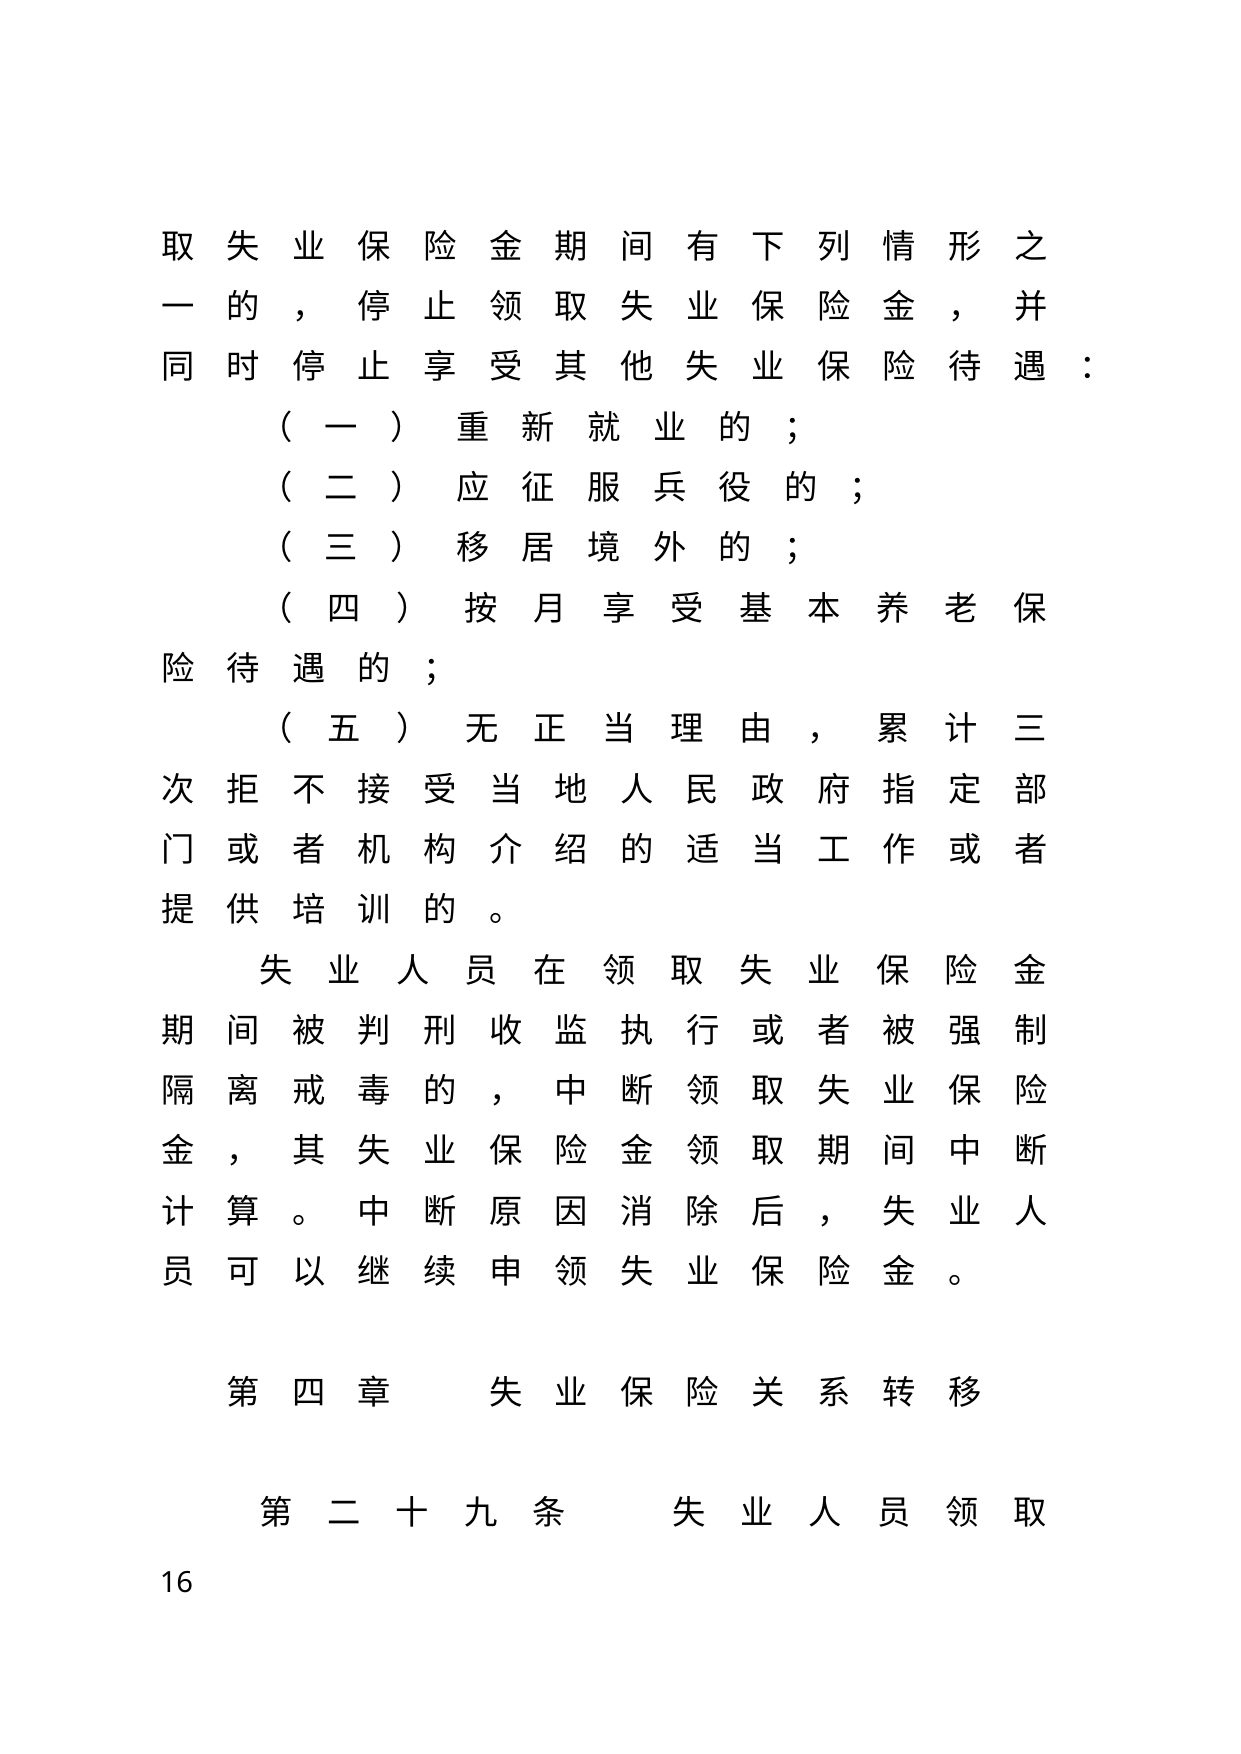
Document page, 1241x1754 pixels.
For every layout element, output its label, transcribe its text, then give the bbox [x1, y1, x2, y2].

text 第四章 失业保险关系转移 [161, 1359, 1079, 1420]
text （三）移居境外的； [161, 515, 1079, 575]
text 失业人员在领取失业保险金期间被判刑收监执行或者被强制隔离戒毒的，中断领取失业保险金，其失业保险金领取期间中断计算。中断原因消除后，失业人员可以继续申领失业保险金。 [161, 937, 1079, 1299]
text （四）按月享受基本养老保险待遇的； [161, 575, 1079, 696]
text （五）无正当理由，累计三次拒不接受当地人民政府指定部门或者机构介绍的适当工作或者提供培训的。 [161, 696, 1079, 937]
text （二）应征服兵役的； [161, 455, 1079, 515]
text （一）重新就业的； [161, 394, 1079, 455]
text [161, 213, 1079, 394]
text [161, 1480, 1079, 1540]
